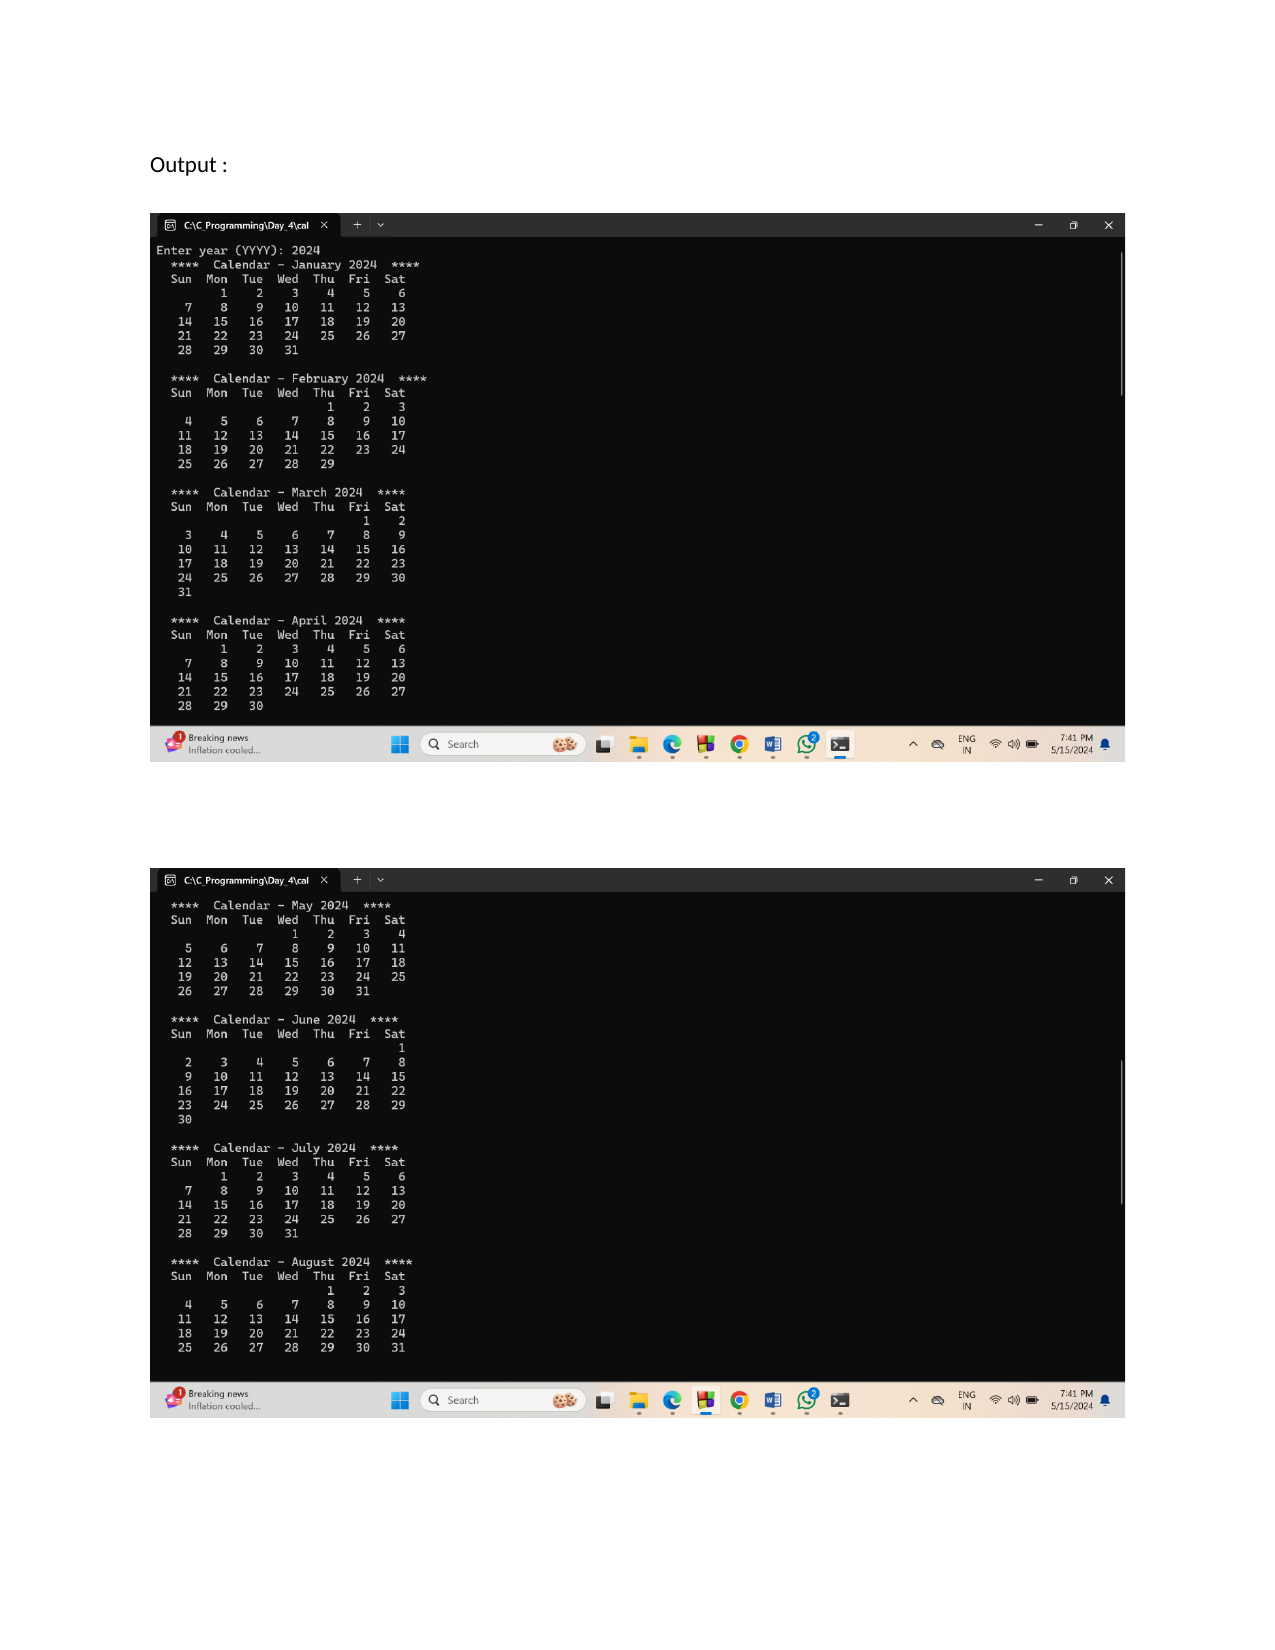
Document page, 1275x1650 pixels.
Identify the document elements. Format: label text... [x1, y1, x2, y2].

picture [150, 868, 1125, 1418]
picture [150, 213, 1125, 762]
text Output : [150, 150, 1125, 178]
